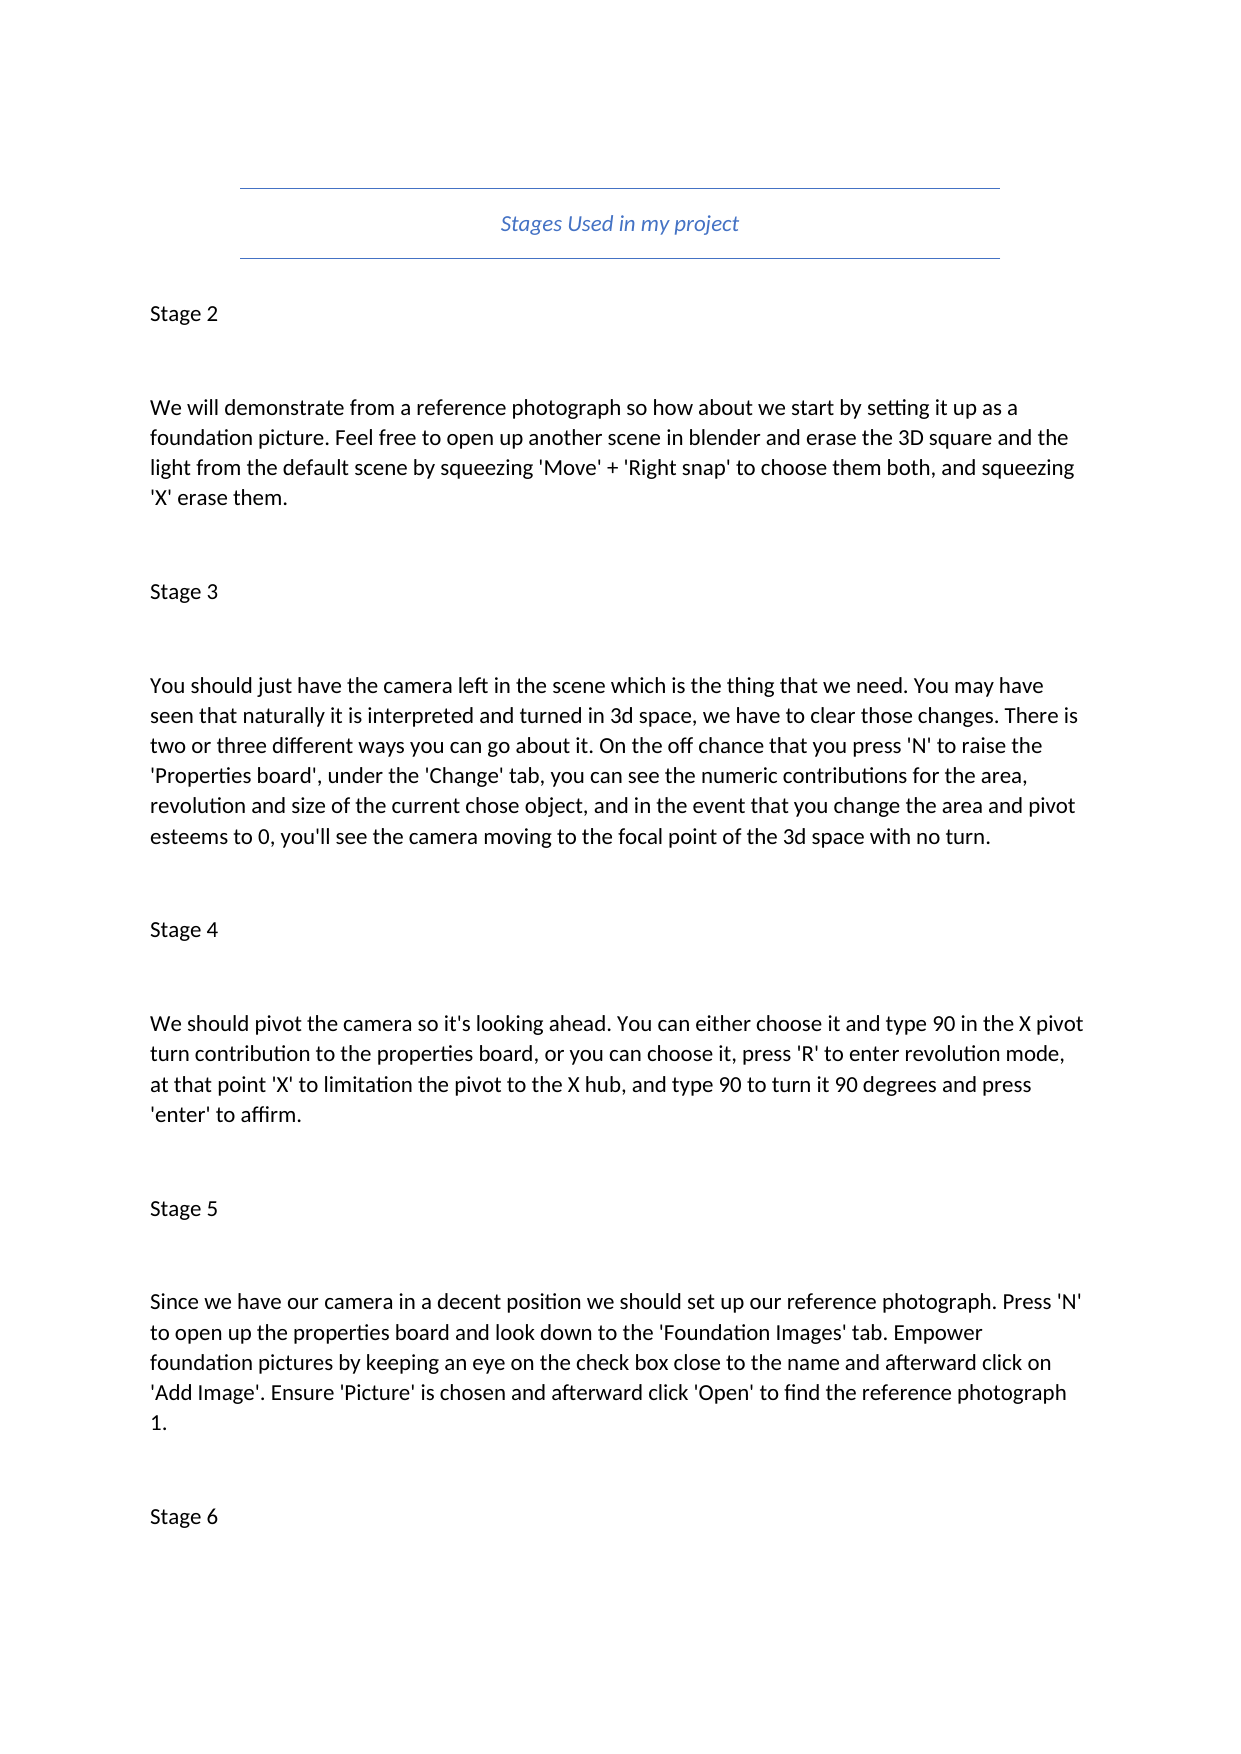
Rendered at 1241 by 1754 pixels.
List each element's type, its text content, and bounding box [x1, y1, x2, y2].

text Stage 2 [150, 299, 1090, 327]
text We will demonstrate from a reference photograph so how about we start by setting it up as a foundation picture. Feel free to open up another scene in blender and erase the 3D square and the light from the default scene by squeezing 'Move' + 'Right snap' to choose them both, and squeezing 'X' erase them. [150, 393, 1090, 511]
text Since we have our camera in a decent position we should set up our reference photograph. Press 'N' to open up the properties board and look down to the 'Foundation Images' tab. Empower foundation pictures by keeping an eye on the check box close to the name and afterward click on 'Add Image'. Ensure 'Picture' is chosen and afterward click 'Open' to find the reference photograph 1. [150, 1287, 1090, 1436]
text Stages Used in my project [240, 189, 1000, 258]
text Stage 6 [150, 1502, 1090, 1530]
text We should pivot the camera so it's looking ahead. You can either choose it and type 90 in the X pivot turn contribution to the properties board, or you can choose it, press 'R' to enter revolution mode, at that point 'X' to limitation the pivot to the X hub, and type 90 to turn it 90 degrees and press 'enter' to affirm. [150, 1009, 1090, 1128]
text You should just have the camera left in the scene which is the thing that we need. You may have seen that naturally it is interpreted and turned in 3d space, we have to clear those changes. There is two or three different ways you can go about it. On the off chance that you press 'N' to raise the 'Properties board', under the 'Change' tab, you can see the numeric contributions for the area, revolution and size of the current chose object, and in the event that you change the area and pivot esteems to 0, you'll see the camera moving to the focal point of the 3d space with no turn. [150, 671, 1090, 850]
text Stage 4 [150, 916, 1090, 944]
text Stage 3 [150, 577, 1090, 605]
text Stage 5 [150, 1194, 1090, 1222]
